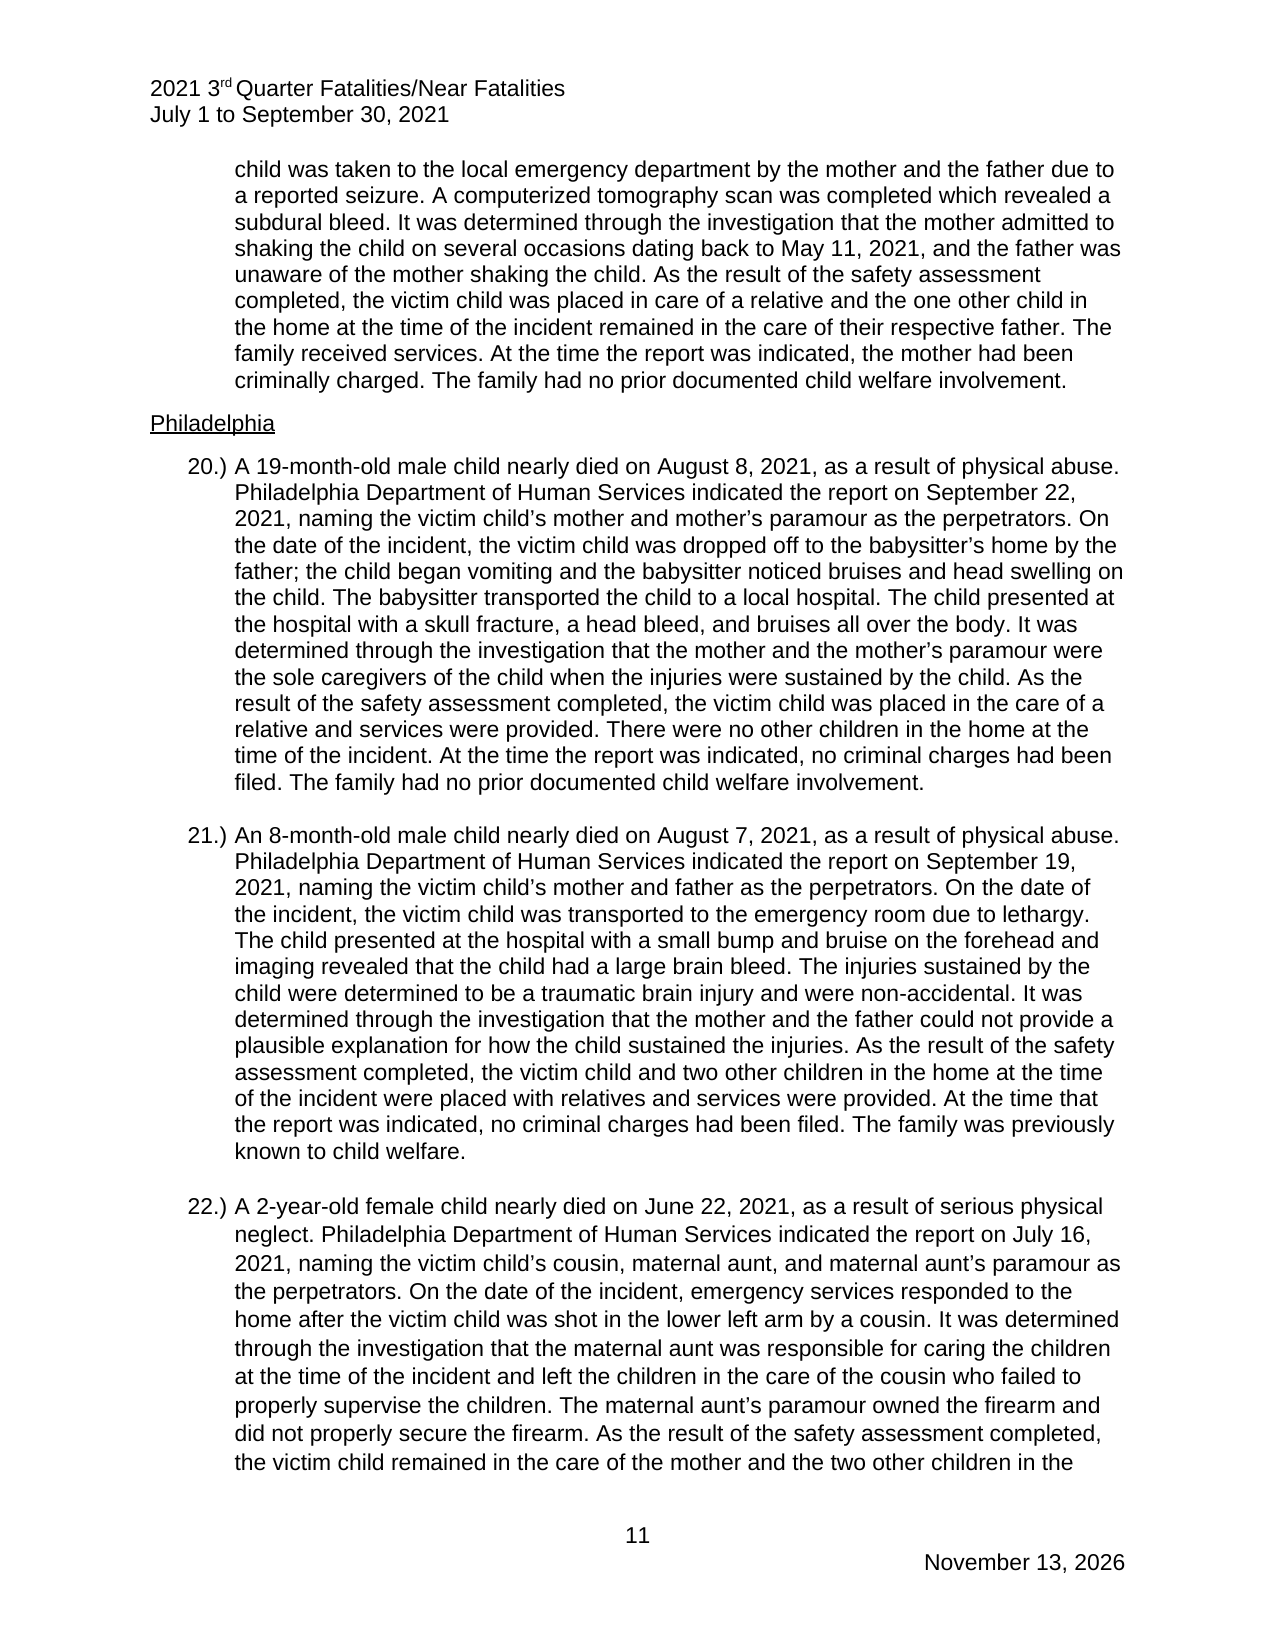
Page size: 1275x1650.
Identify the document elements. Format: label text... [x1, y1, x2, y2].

list A 19-month-old male child nearly died on August 8, 2021, as a result of physical abuse. Philadelphia Department of Human Services indicated the report on September 22, 2021, naming the victim child’s mother and mother’s paramour as the perpetrators. On the date of the incident, the victim child was dropped off to the babysitter’s home by the father; the child began vomiting and the babysitter noticed bruises and head swelling on the child. The babysitter transported the child to a local hospital. The child presented at the hospital with a skull fracture, a head bleed, and bruises all over the body. It was determined through the investigation that the mother and the mother’s paramour were the sole caregivers of the child when the injuries were sustained by the child. As the result of the safety assessment completed, the victim child was placed in the care of a relative and services were provided. There were no other children in the home at the time of the incident. At the time the report was indicated, no criminal charges had been filed. The family had no prior documented child welfare involvement. [187, 453, 1125, 795]
list An 8-month-old male child nearly died on August 7, 2021, as a result of physical abuse. Philadelphia Department of Human Services indicated the report on September 19, 2021, naming the victim child’s mother and father as the perpetrators. On the date of the incident, the victim child was transported to the emergency room due to lethargy. The child presented at the hospital with a small bump and bruise on the forehead and imaging revealed that the child had a large brain bleed. The injuries sustained by the child were determined to be a traumatic brain injury and were non-accidental. It was determined through the investigation that the mother and the father could not provide a plausible explanation for how the child sustained the injuries. As the result of the safety assessment completed, the victim child and two other children in the home at the time of the incident were placed with relatives and services were provided. At the time that the report was indicated, no criminal charges had been filed. The family was previously known to child welfare. [187, 822, 1125, 1164]
text Philadelphia [150, 409, 1125, 436]
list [187, 1193, 1125, 1475]
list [187, 156, 1125, 393]
